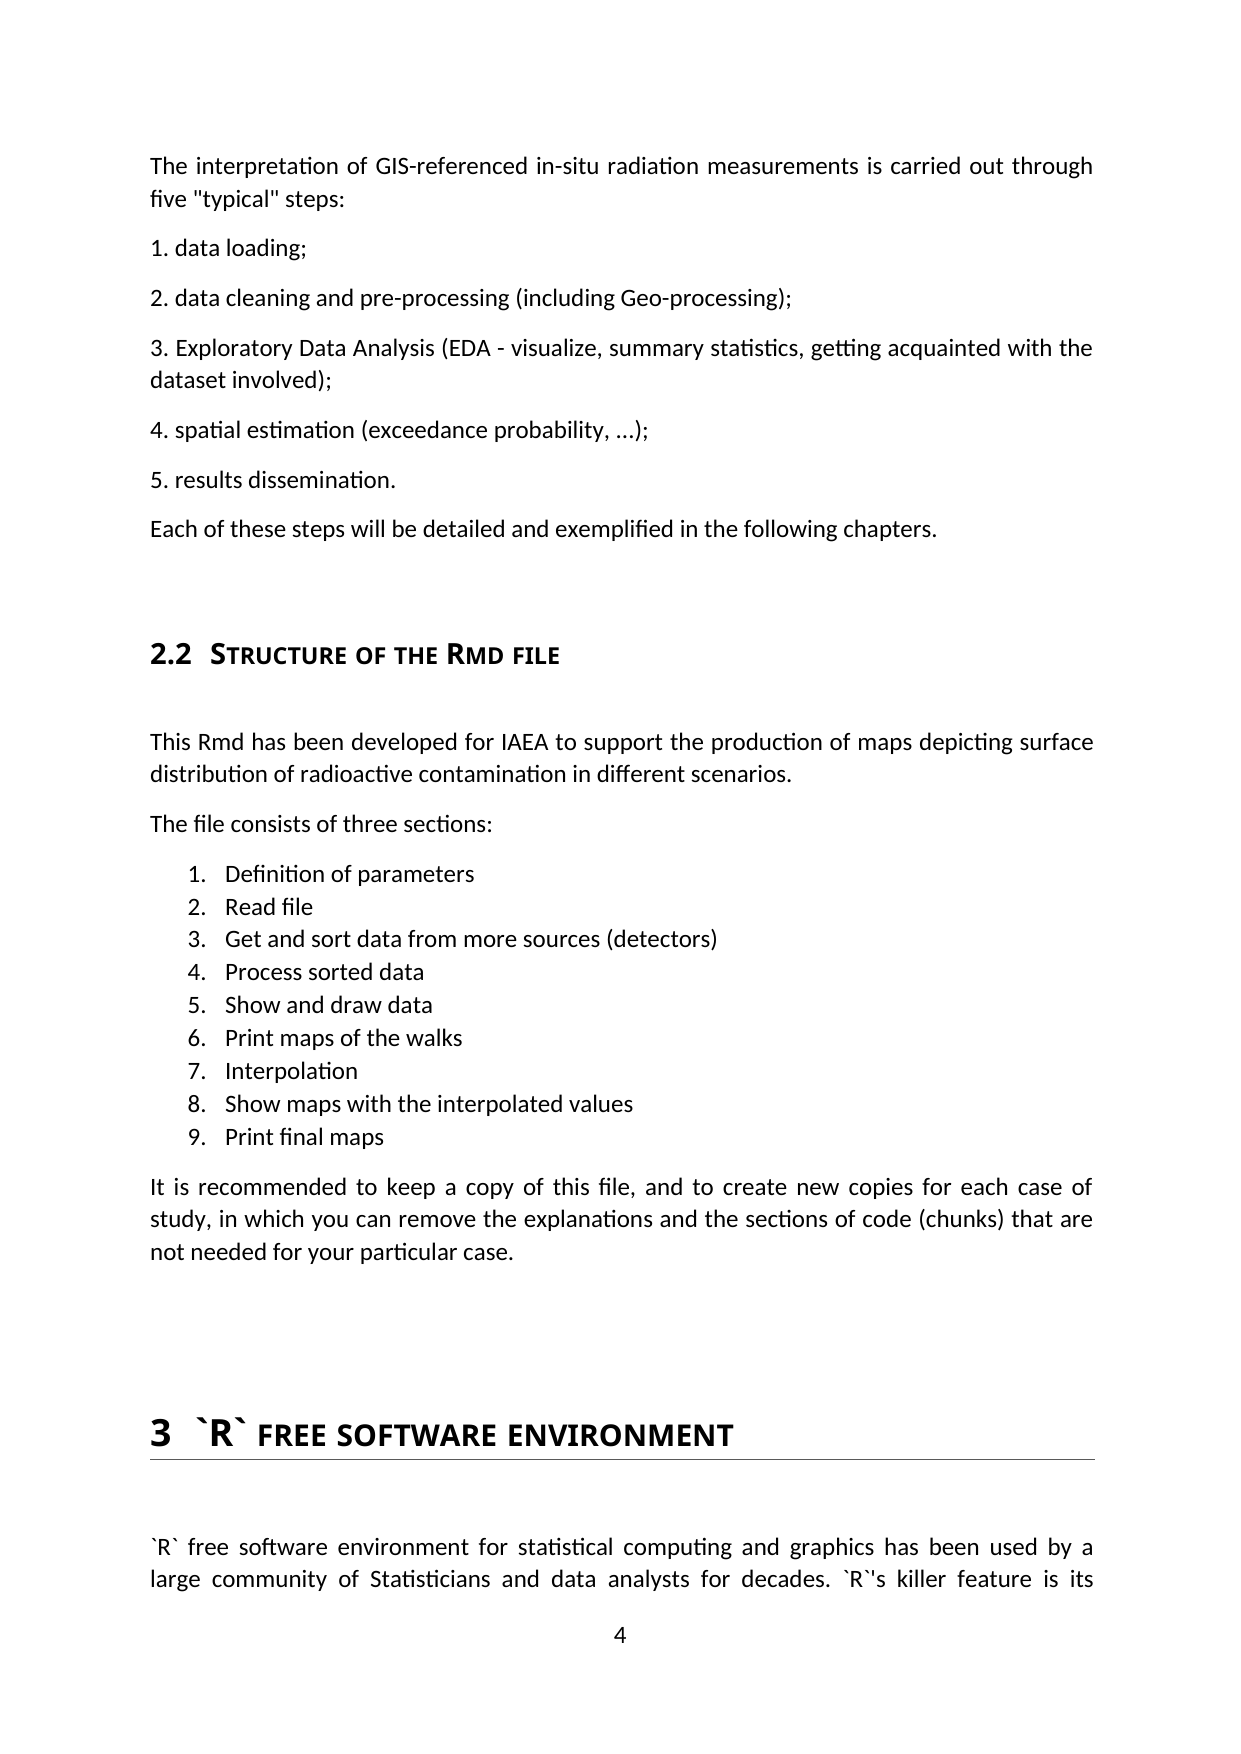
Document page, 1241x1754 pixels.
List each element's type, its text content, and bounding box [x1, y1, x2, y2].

text The file consists of three sections: [150, 808, 1095, 839]
list Process sorted data [187, 957, 1095, 987]
list Definition of parameters [187, 858, 1095, 888]
text 1. data loading; [150, 232, 1095, 263]
text Each of these steps will be detailed and exemplified in the following chapters. [150, 513, 1095, 544]
list Show and draw data [187, 989, 1095, 1020]
text This Rmd has been developed for IAEA to support the production of maps depicting surface distribution of radioactive contamination in different scenarios. [150, 726, 1095, 789]
text 3. Exploratory Data Analysis (EDA - visualize, summary statistics, getting acquainted with the dataset involved); [150, 332, 1095, 395]
subtitle `R` free software environment [150, 1406, 1095, 1459]
text It is recommended to keep a copy of this file, and to create new copies for each case of study, in which you can remove the explanations and the sections of code (chunks) that are not needed for your particular case. [150, 1171, 1095, 1267]
list Print final maps [187, 1121, 1095, 1152]
subtitle Structure of the Rmd file [150, 633, 1095, 673]
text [150, 1531, 1095, 1594]
text 2. data cleaning and pre-processing (including Geo-processing); [150, 282, 1095, 313]
text 5. results dissemination. [150, 464, 1095, 494]
list Get and sort data from more sources (detectors) [187, 924, 1095, 954]
list Show maps with the interpolated values [187, 1088, 1095, 1119]
list Interpolation [187, 1055, 1095, 1086]
text The interpretation of GIS-referenced in-situ radiation measurements is carried out through five "typical" steps: [150, 150, 1095, 213]
list Print maps of the walks [187, 1022, 1095, 1053]
text 4. spatial estimation (exceedance probability, ...); [150, 414, 1095, 445]
list Read file [187, 891, 1095, 921]
